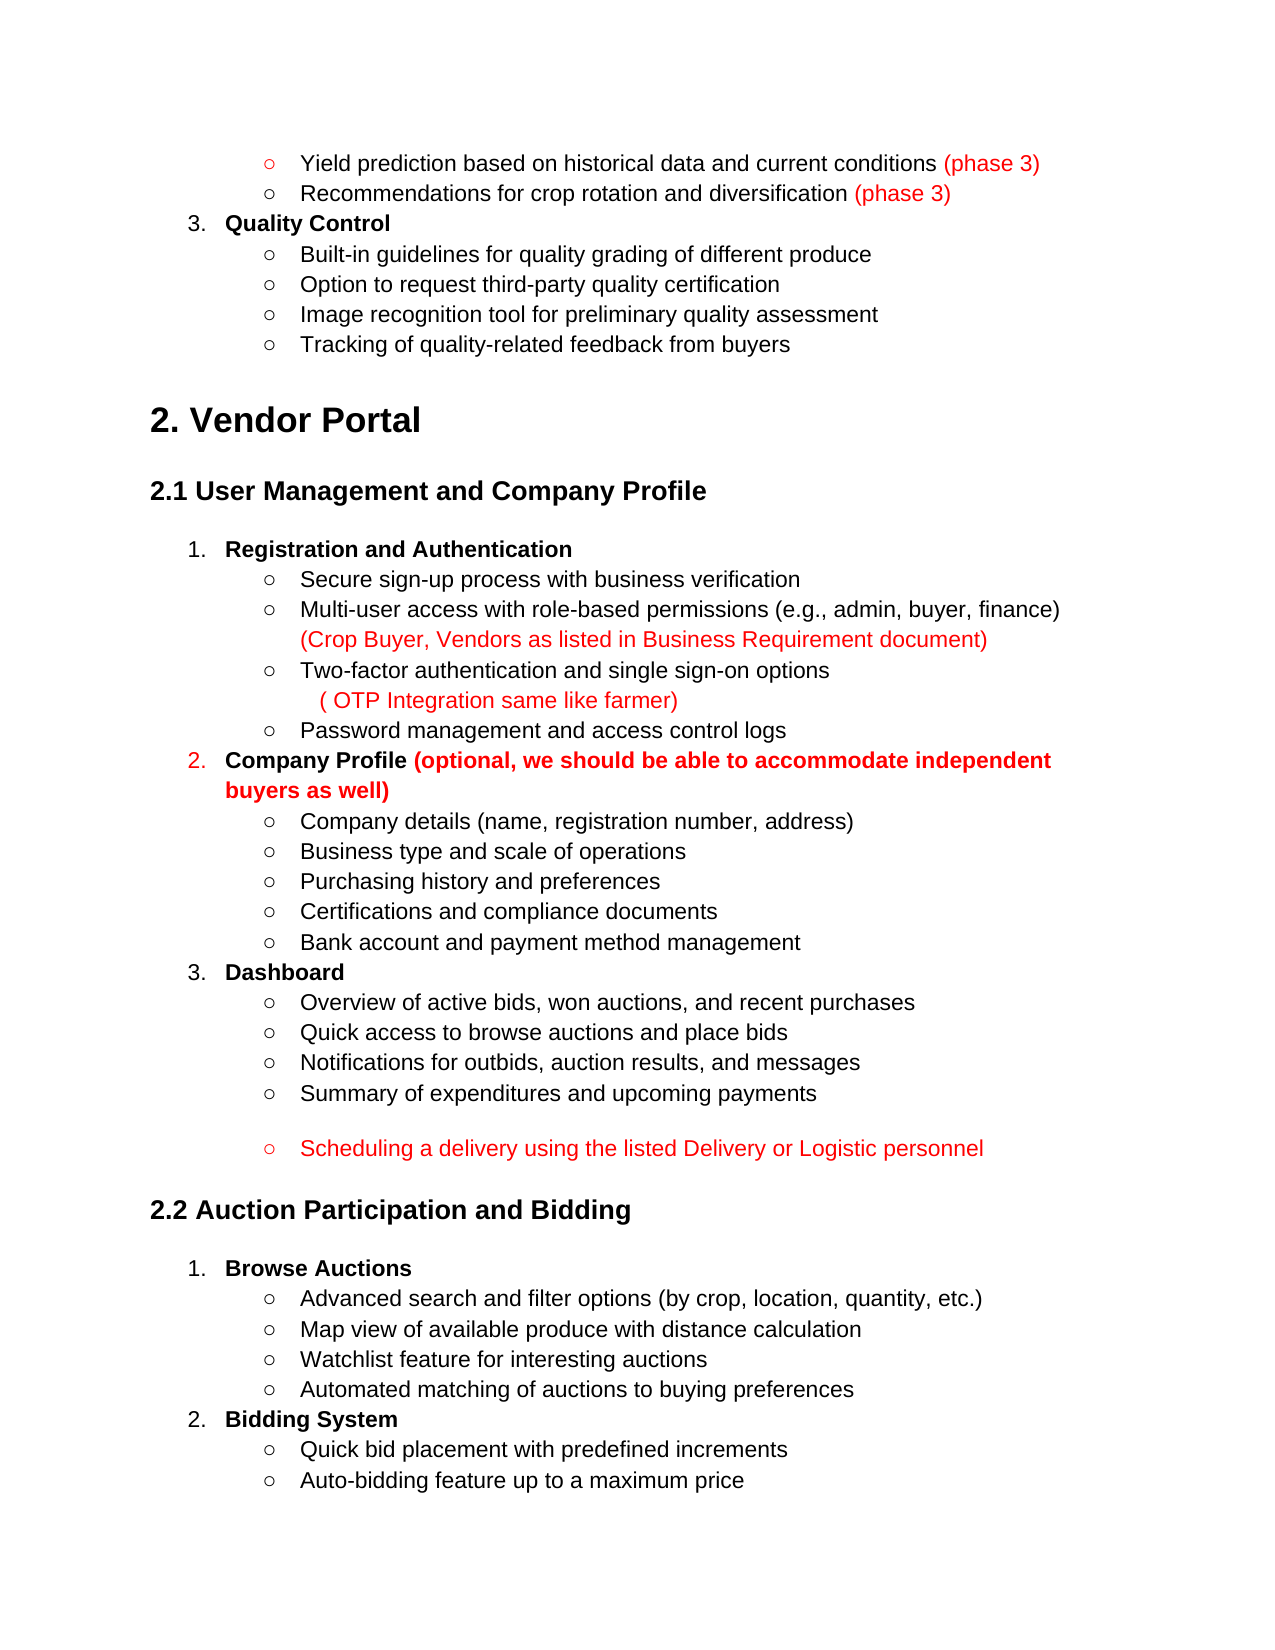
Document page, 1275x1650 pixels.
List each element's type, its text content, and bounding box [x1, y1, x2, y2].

list Company details (name, registration number, address) [262, 808, 1125, 834]
list Map view of available produce with distance calculation [262, 1316, 1125, 1342]
list Business type and scale of operations [262, 838, 1125, 864]
list Scheduling a delivery using the listed Delivery or Logistic personnel [262, 1135, 1125, 1161]
list Quality Control [187, 210, 1125, 237]
list Summary of expenditures and upcoming payments [262, 1079, 1125, 1106]
list Browse Auctions [187, 1255, 1125, 1281]
list Multi-user access with role-based permissions (e.g., admin, buyer, finance) [262, 596, 1125, 623]
list Bank account and payment method management [262, 928, 1125, 955]
list Tracking of quality-related feedback from buyers [262, 331, 1125, 358]
list Company Profile (optional, we should be able to accommodate independent buyers as well) [187, 747, 1125, 804]
list Automated matching of auctions to buying preferences [262, 1376, 1125, 1402]
list Password management and access control logs [262, 717, 1125, 743]
list Built-in guidelines for quality grading of different produce [262, 241, 1125, 267]
subtitle 2.1 User Management and Company Profile [150, 475, 1125, 506]
text (Crop Buyer, Vendors as listed in Business Requirement document) [300, 626, 1125, 653]
list Two-factor authentication and single sign-on options [262, 657, 1125, 683]
list Overview of active bids, won auctions, and recent purchases [262, 989, 1125, 1015]
list Advanced search and filter options (by crop, location, quantity, etc.) [262, 1285, 1125, 1312]
list Dashboard [187, 959, 1125, 985]
list Bidding System [187, 1406, 1125, 1432]
list Image recognition tool for preliminary quality assessment [262, 301, 1125, 327]
list Auto-bidding feature up to a maximum price [262, 1467, 1125, 1493]
list Secure sign-up process with business verification [262, 566, 1125, 592]
list Quick access to browse auctions and place bids [262, 1019, 1125, 1046]
list Recommendations for crop rotation and diversification (phase 3) [262, 180, 1125, 207]
list Watchlist feature for interesting auctions [262, 1346, 1125, 1372]
list Notifications for outbids, auction results, and messages [262, 1049, 1125, 1076]
subtitle 2. Vendor Portal [150, 399, 1125, 440]
text ( OTP Integration same like farmer) [300, 687, 1125, 713]
list Purchasing history and preferences [262, 868, 1125, 894]
list Certifications and compliance documents [262, 898, 1125, 925]
list Registration and Authentication [187, 536, 1125, 562]
list Quick bid placement with predefined increments [262, 1436, 1125, 1463]
list Option to request third-party quality certification [262, 271, 1125, 297]
subtitle 2.2 Auction Participation and Bidding [150, 1194, 1125, 1225]
list Yield prediction based on historical data and current conditions (phase 3) [262, 150, 1125, 176]
